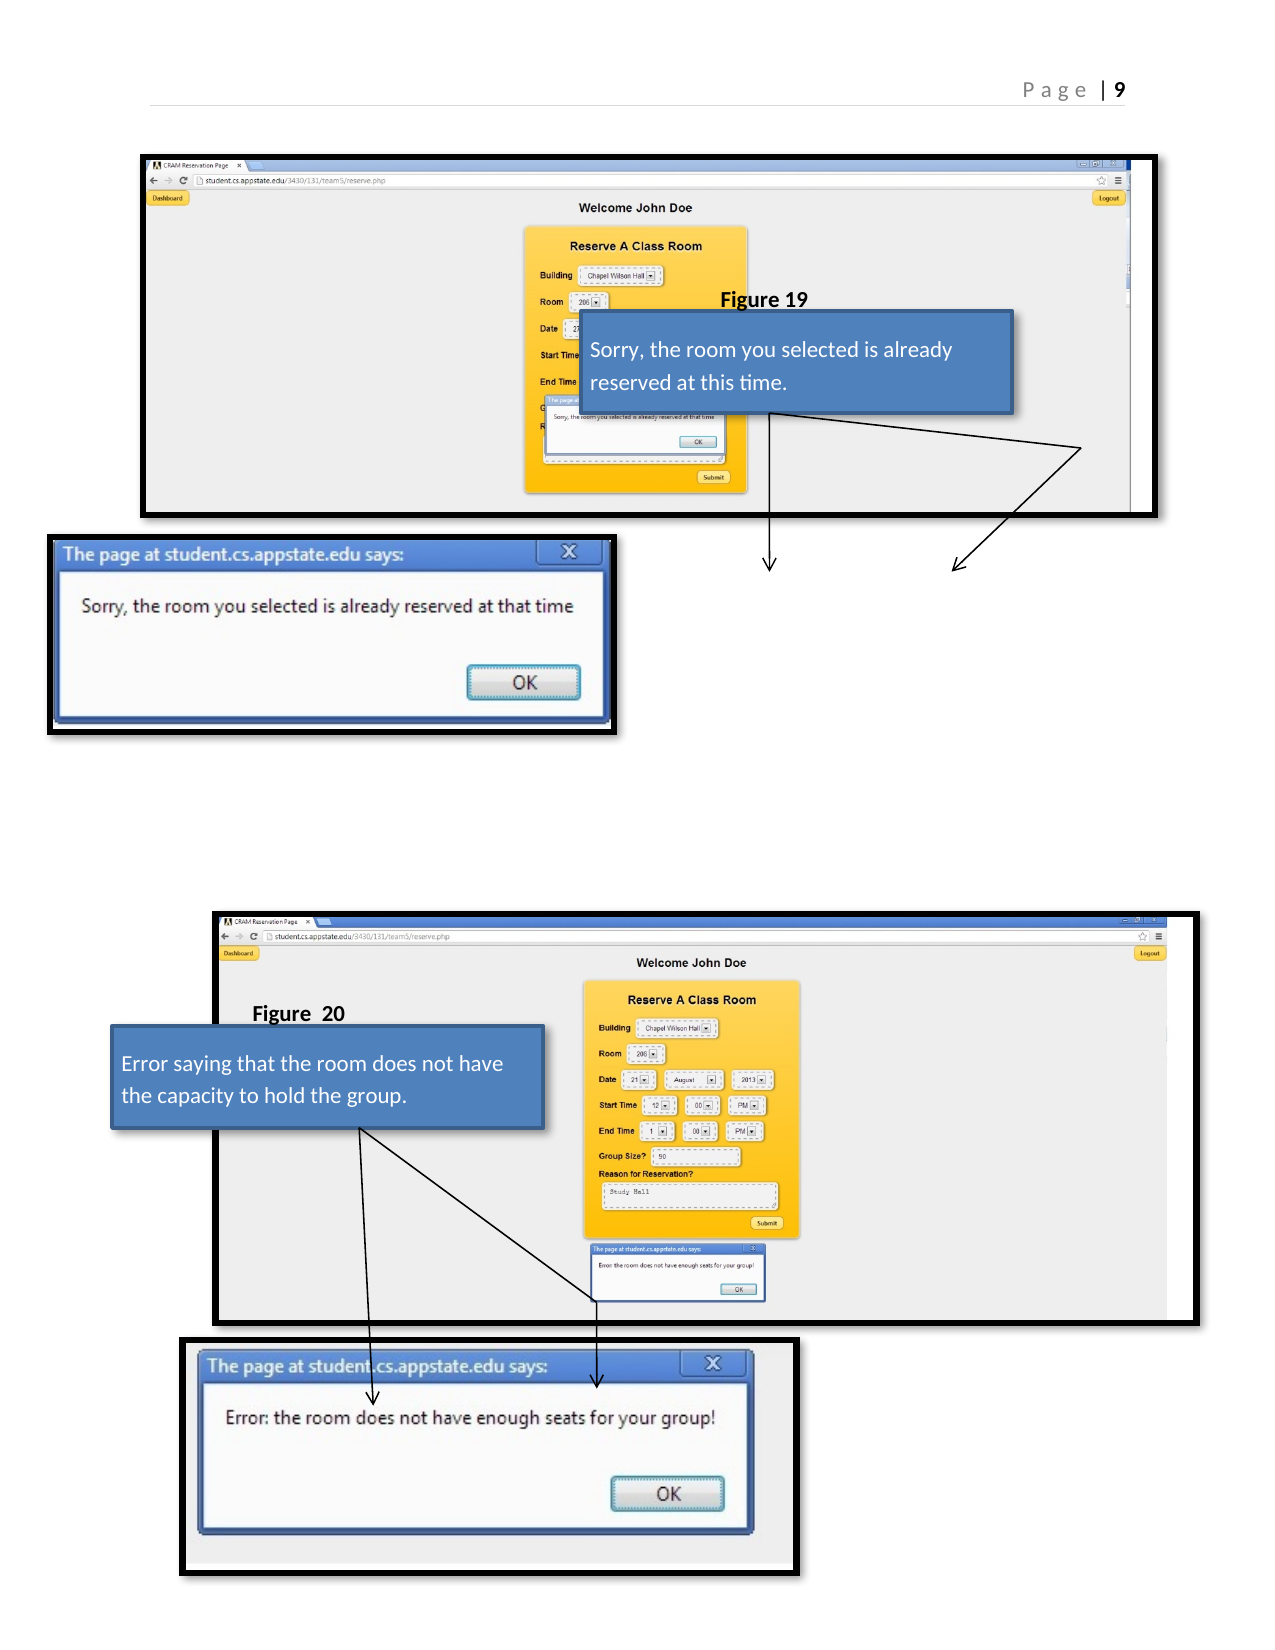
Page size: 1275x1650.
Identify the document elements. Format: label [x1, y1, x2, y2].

picture [771, 415, 1077, 512]
picture [53, 540, 611, 729]
picture [219, 917, 1193, 1320]
picture [219, 1130, 368, 1320]
picture [186, 1343, 793, 1570]
picture [361, 1131, 595, 1320]
picture [146, 160, 1152, 512]
